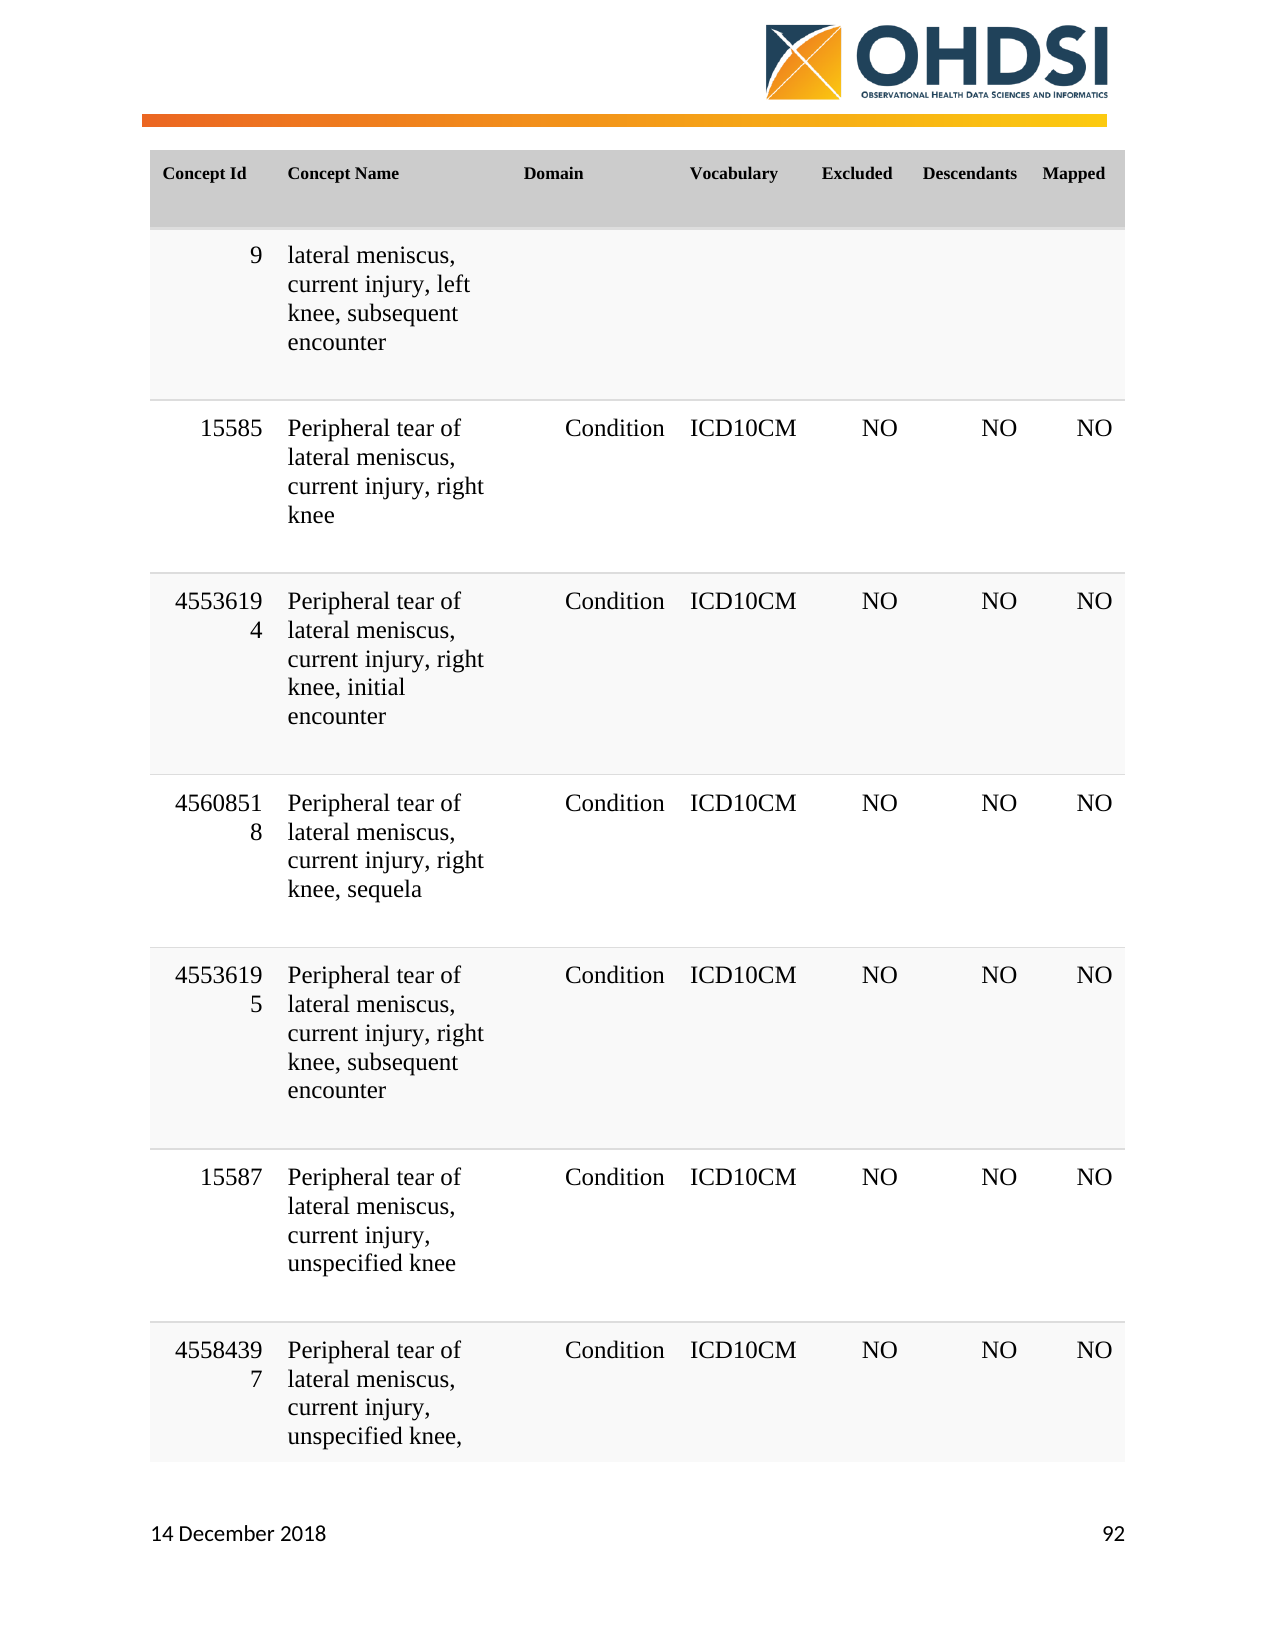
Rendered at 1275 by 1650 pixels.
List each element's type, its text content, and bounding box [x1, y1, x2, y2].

table_header Domain [511, 150, 677, 227]
table_header Mapped [1030, 150, 1125, 227]
picture [748, 11, 1125, 114]
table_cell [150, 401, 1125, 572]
table_header Vocabulary [677, 150, 809, 227]
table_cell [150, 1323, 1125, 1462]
table_header Excluded [809, 150, 910, 227]
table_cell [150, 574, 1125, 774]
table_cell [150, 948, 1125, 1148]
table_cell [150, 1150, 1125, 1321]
table_header Concept Id [150, 150, 275, 227]
table_header Concept Name [275, 150, 511, 227]
table_header Descendants [910, 150, 1030, 227]
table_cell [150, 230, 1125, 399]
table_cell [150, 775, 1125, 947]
